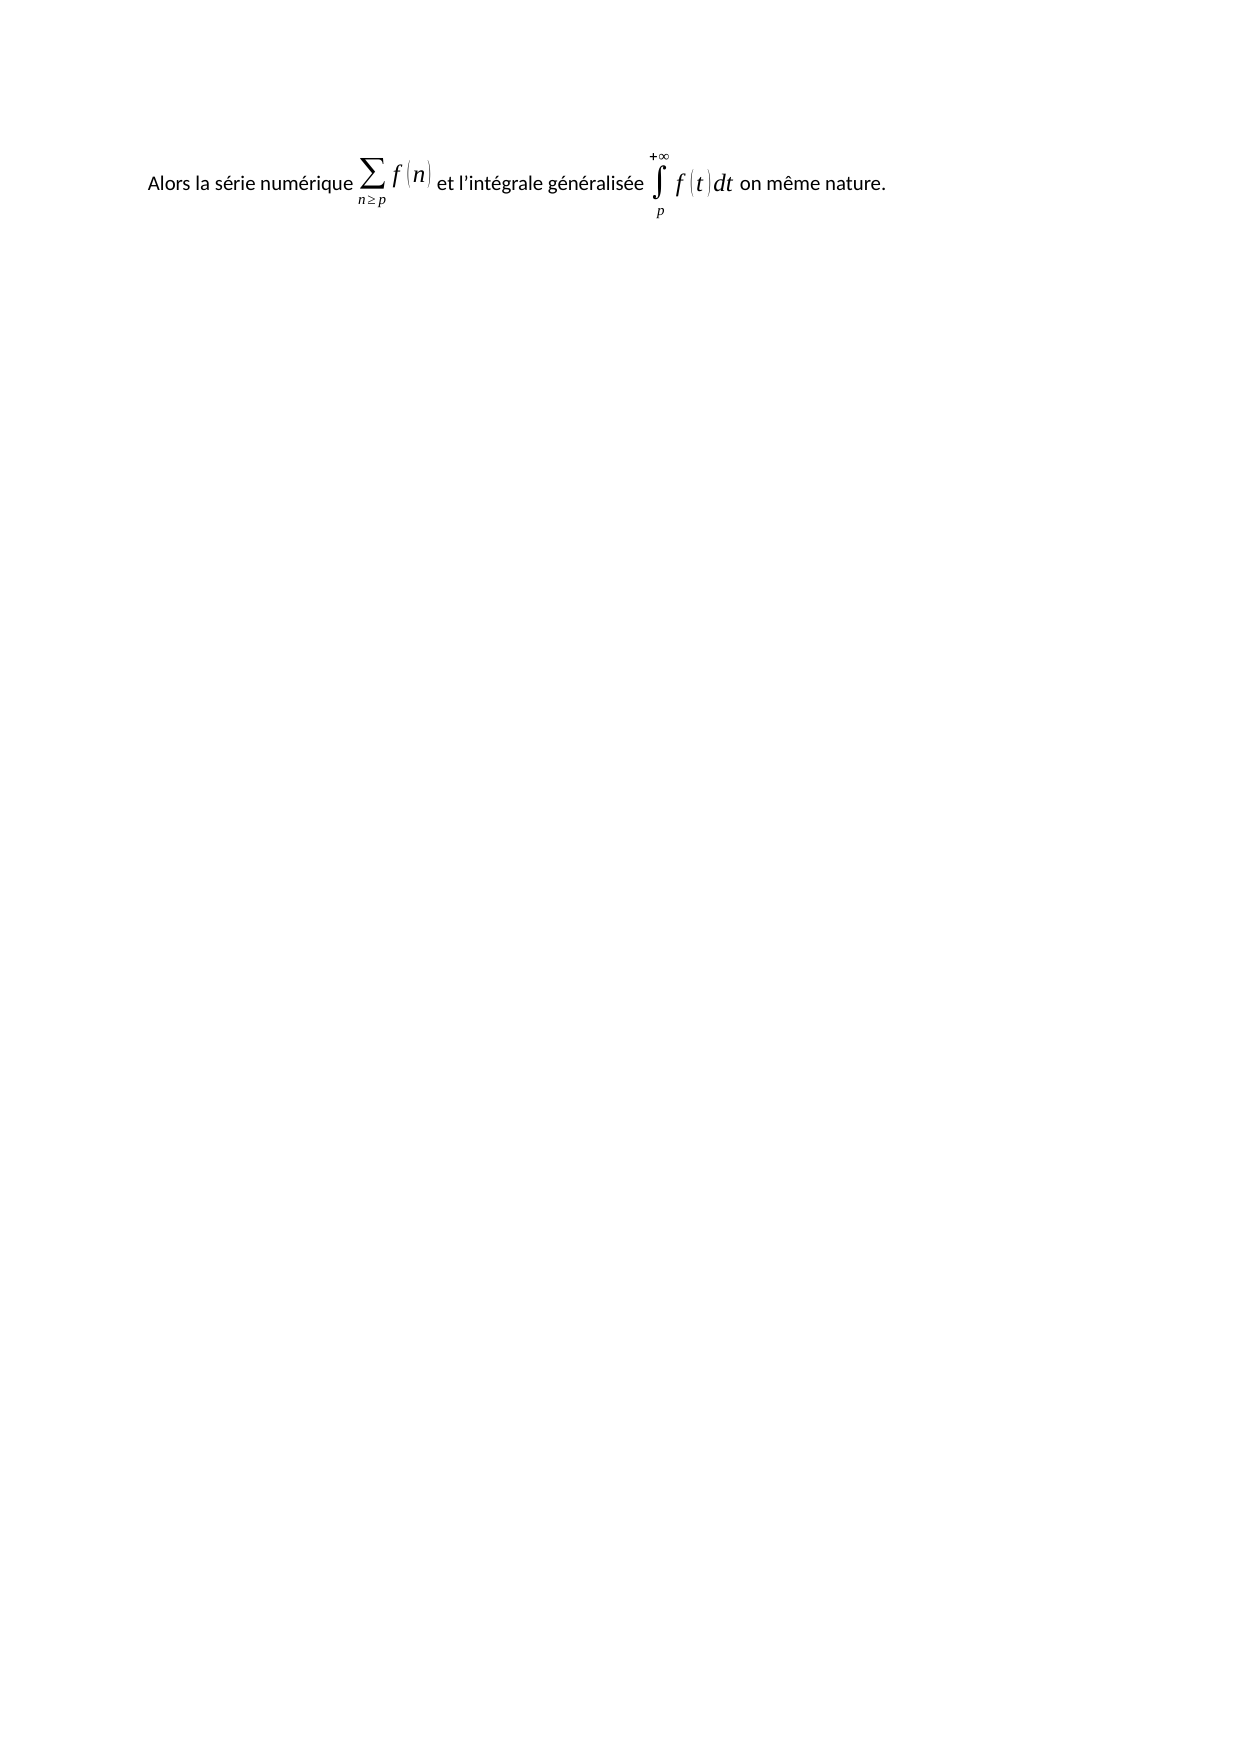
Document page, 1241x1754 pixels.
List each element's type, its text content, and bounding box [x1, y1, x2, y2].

text Alors la série numérique et l’intégrale généralisée on même nature. [148, 148, 1093, 218]
